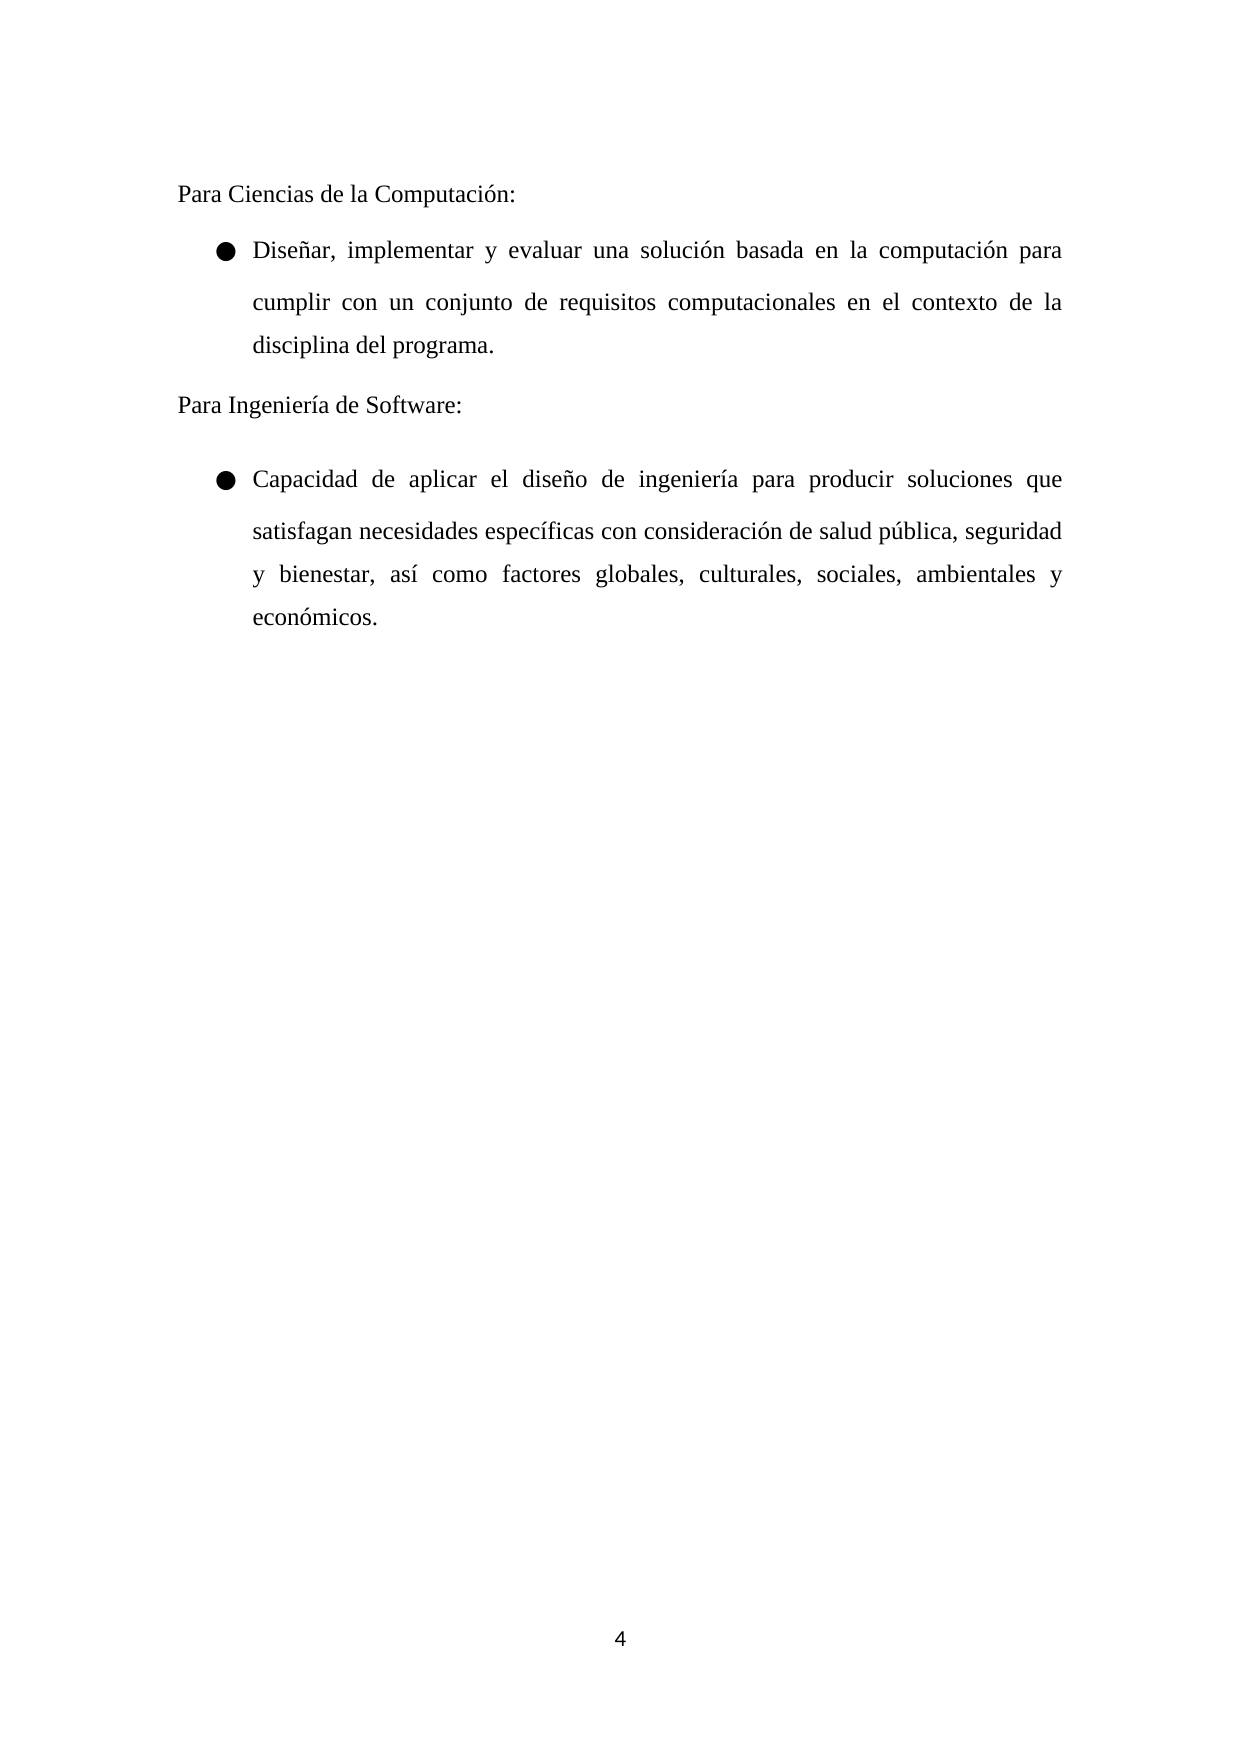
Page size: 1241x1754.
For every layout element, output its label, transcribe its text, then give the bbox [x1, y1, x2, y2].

text Para Ciencias de la Computación: [177, 179, 1063, 207]
text Para Ingeniería de Software: [177, 390, 1063, 419]
list Capacidad de aplicar el diseño de ingeniería para producir soluciones que satisfagan necesidades específicas con consideración de salud pública, seguridad y bienestar, así como factores globales, culturales, sociales, ambientales y económicos. [215, 450, 1063, 631]
list Diseñar, implementar y evaluar una solución basada en la computación para cumplir con un conjunto de requisitos computacionales en el contexto de la disciplina del programa. [215, 222, 1063, 359]
